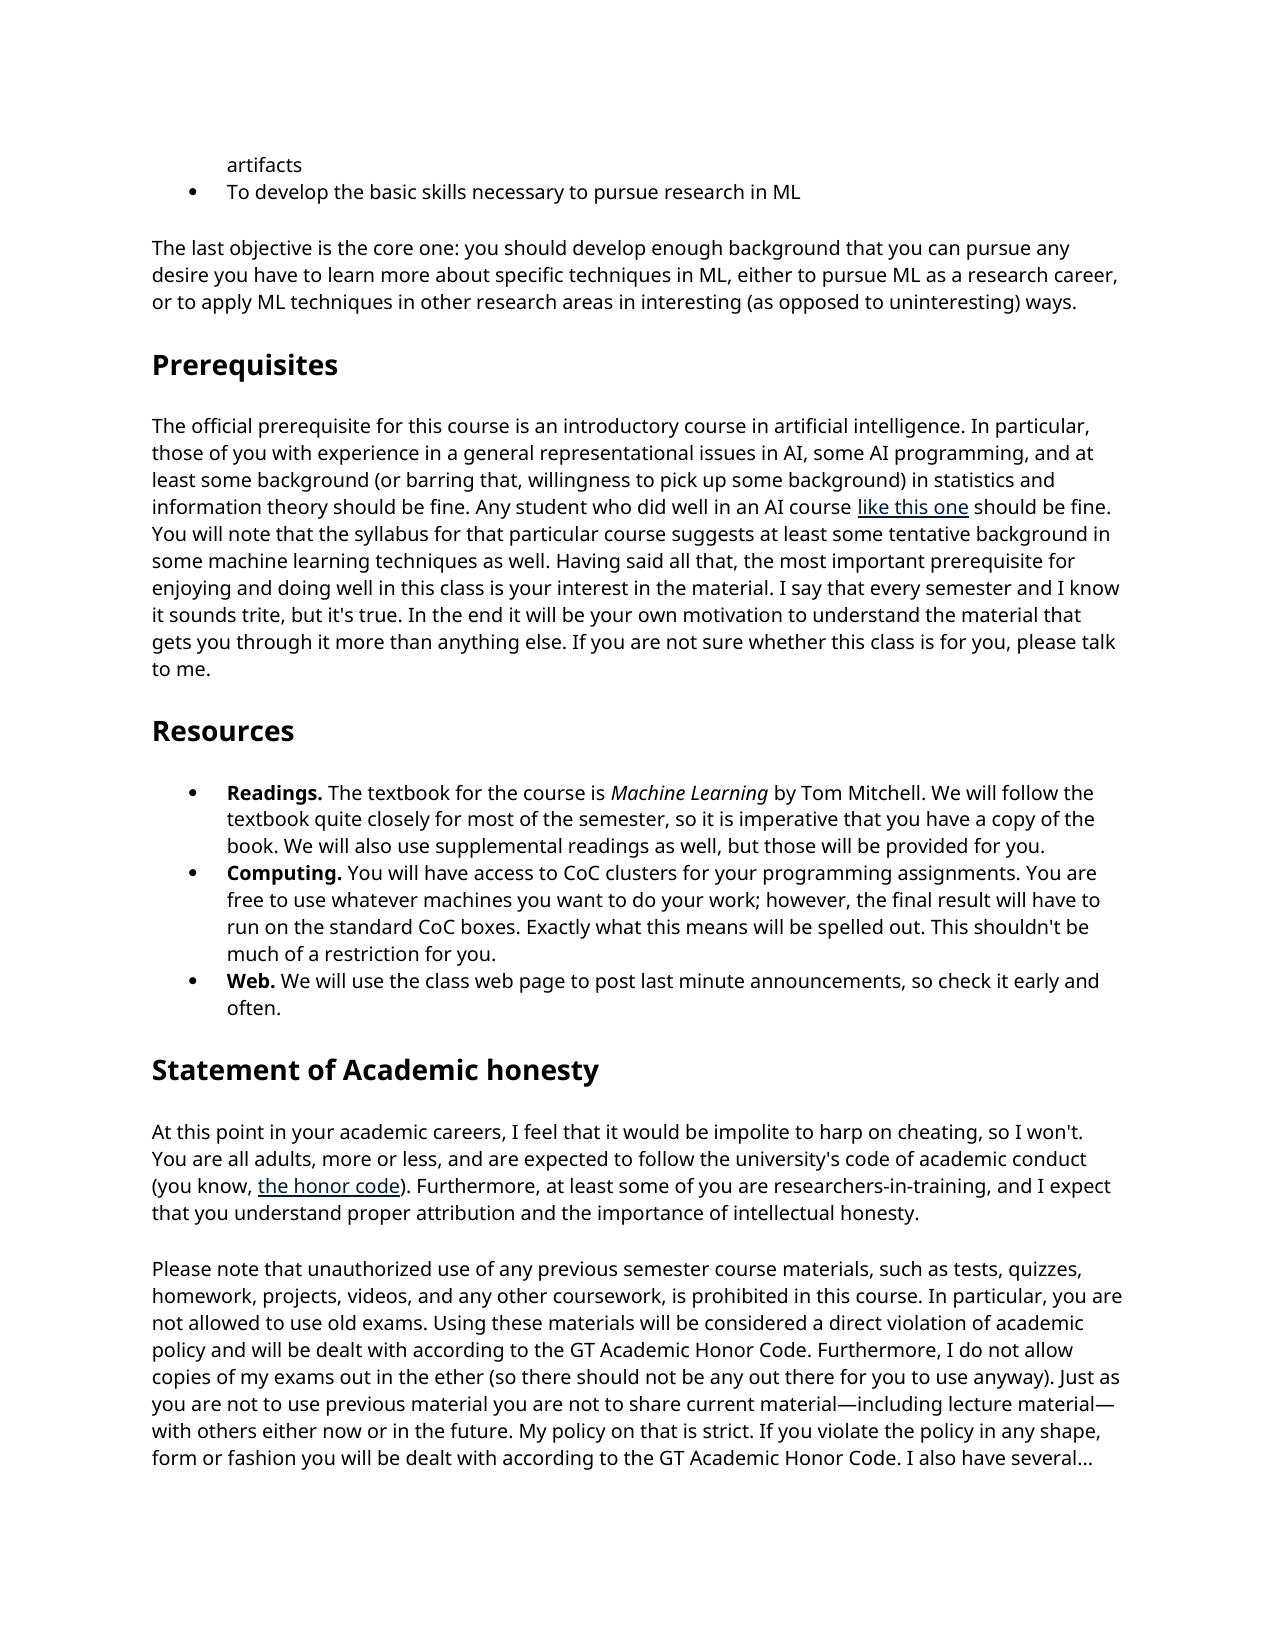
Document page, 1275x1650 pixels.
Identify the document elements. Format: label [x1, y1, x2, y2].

table_header [150, 150, 1125, 1473]
